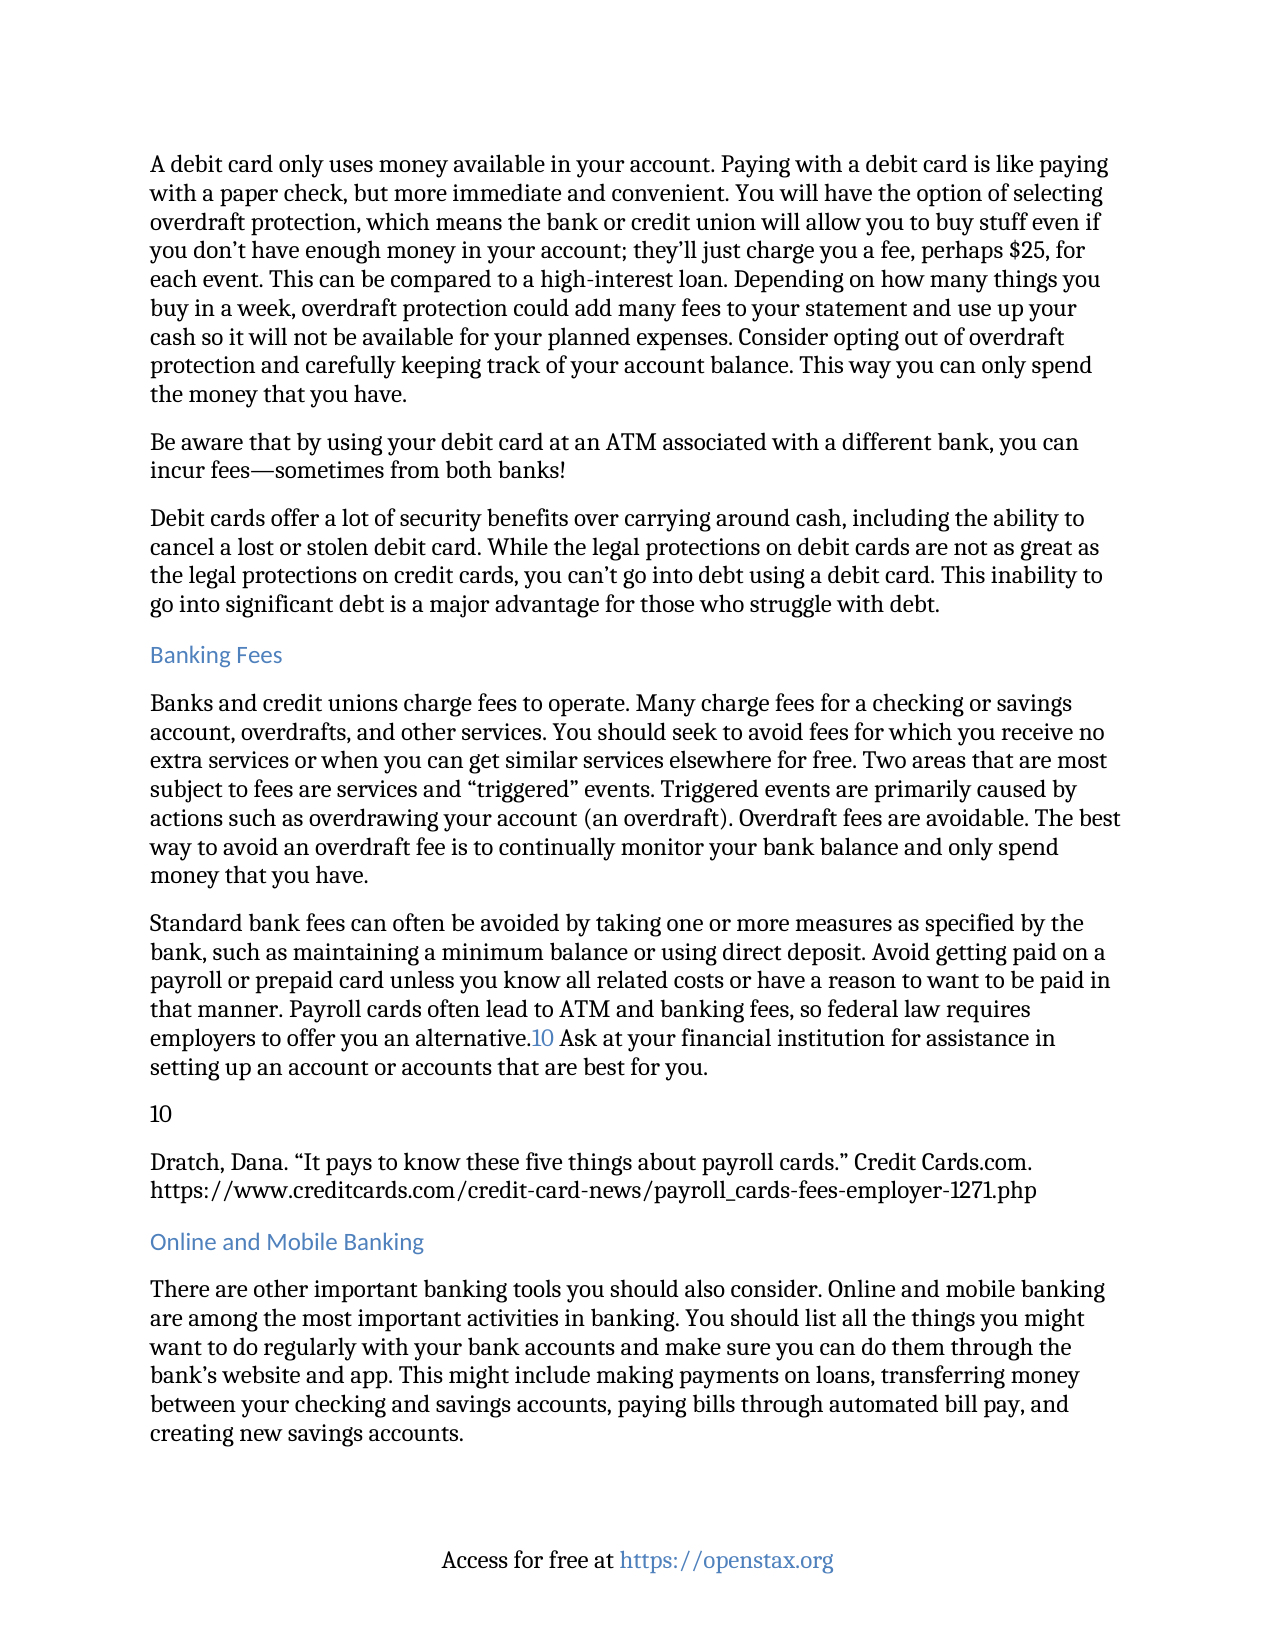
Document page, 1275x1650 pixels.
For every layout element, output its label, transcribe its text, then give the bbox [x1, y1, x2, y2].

text 10 [150, 1100, 1125, 1129]
text A debit card only uses money available in your account. Paying with a debit card is like paying with a paper check, but more immediate and convenient. You will have the option of selecting overdraft protection, which means the bank or credit union will allow you to buy stuff even if you don’t have enough money in your account; they’ll just charge you a fee, perhaps $25, for each event. This can be compared to a high-interest loan. Depending on how many things you buy in a week, overdraft protection could add many fees to your statement and use up your cash so it will not be available for your planned expenses. Consider opting out of overdraft protection and carefully keeping track of your account balance. This way you can only spend the money that you have. [150, 150, 1125, 409]
text Banks and credit unions charge fees to operate. Many charge fees for a checking or savings account, overdrafts, and other services. You should seek to avoid fees for which you receive no extra services or when you can get similar services elsewhere for free. Two areas that are most subject to fees are services and “triggered” events. Triggered events are primarily caused by actions such as overdrawing your account (an overdraft). Overdraft fees are avoidable. The best way to avoid an overdraft fee is to continually monitor your bank balance and only spend money that you have. [150, 689, 1125, 890]
text There are other important banking tools you should also consider. Online and mobile banking are among the most important activities in banking. You should list all the things you might want to do regularly with your bank accounts and make sure you can do them through the bank’s website and app. This might include making payments on loans, transferring money between your checking and savings accounts, paying bills through automated bill pay, and creating new savings accounts. [150, 1275, 1125, 1448]
text Debit cards offer a lot of security benefits over carrying around cash, including the ability to cancel a lost or stolen debit card. While the legal protections on debit cards are not as great as the legal protections on credit cards, you can’t go into debt using a debit card. This inability to go into significant debt is a major advantage for those who struggle with debt. [150, 504, 1125, 619]
text Be aware that by using your debit card at an ATM associated with a different bank, you can incur fees—sometimes from both banks! [150, 427, 1125, 485]
text Dratch, Dana. “It pays to know these five things about payroll cards.” Credit Cards.com. https://www.creditcards.com/credit-card-news/payroll_cards-fees-employer-1271.php [150, 1148, 1125, 1205]
text Standard bank fees can often be avoided by taking one or more measures as specified by the bank, such as maintaining a minimum balance or using direct deposit. Avoid getting paid on a payroll or prepaid card unless you know all related costs or have a reason to want to be paid in that manner. Payroll cards often lead to ATM and banking fees, so federal law requires employers to offer you an alternative.10 Ask at your financial institution for assistance in setting up an account or accounts that are best for you. [150, 909, 1125, 1081]
subtitle Online and Mobile Banking [150, 1226, 1125, 1256]
subtitle Banking Fees [150, 639, 1125, 670]
